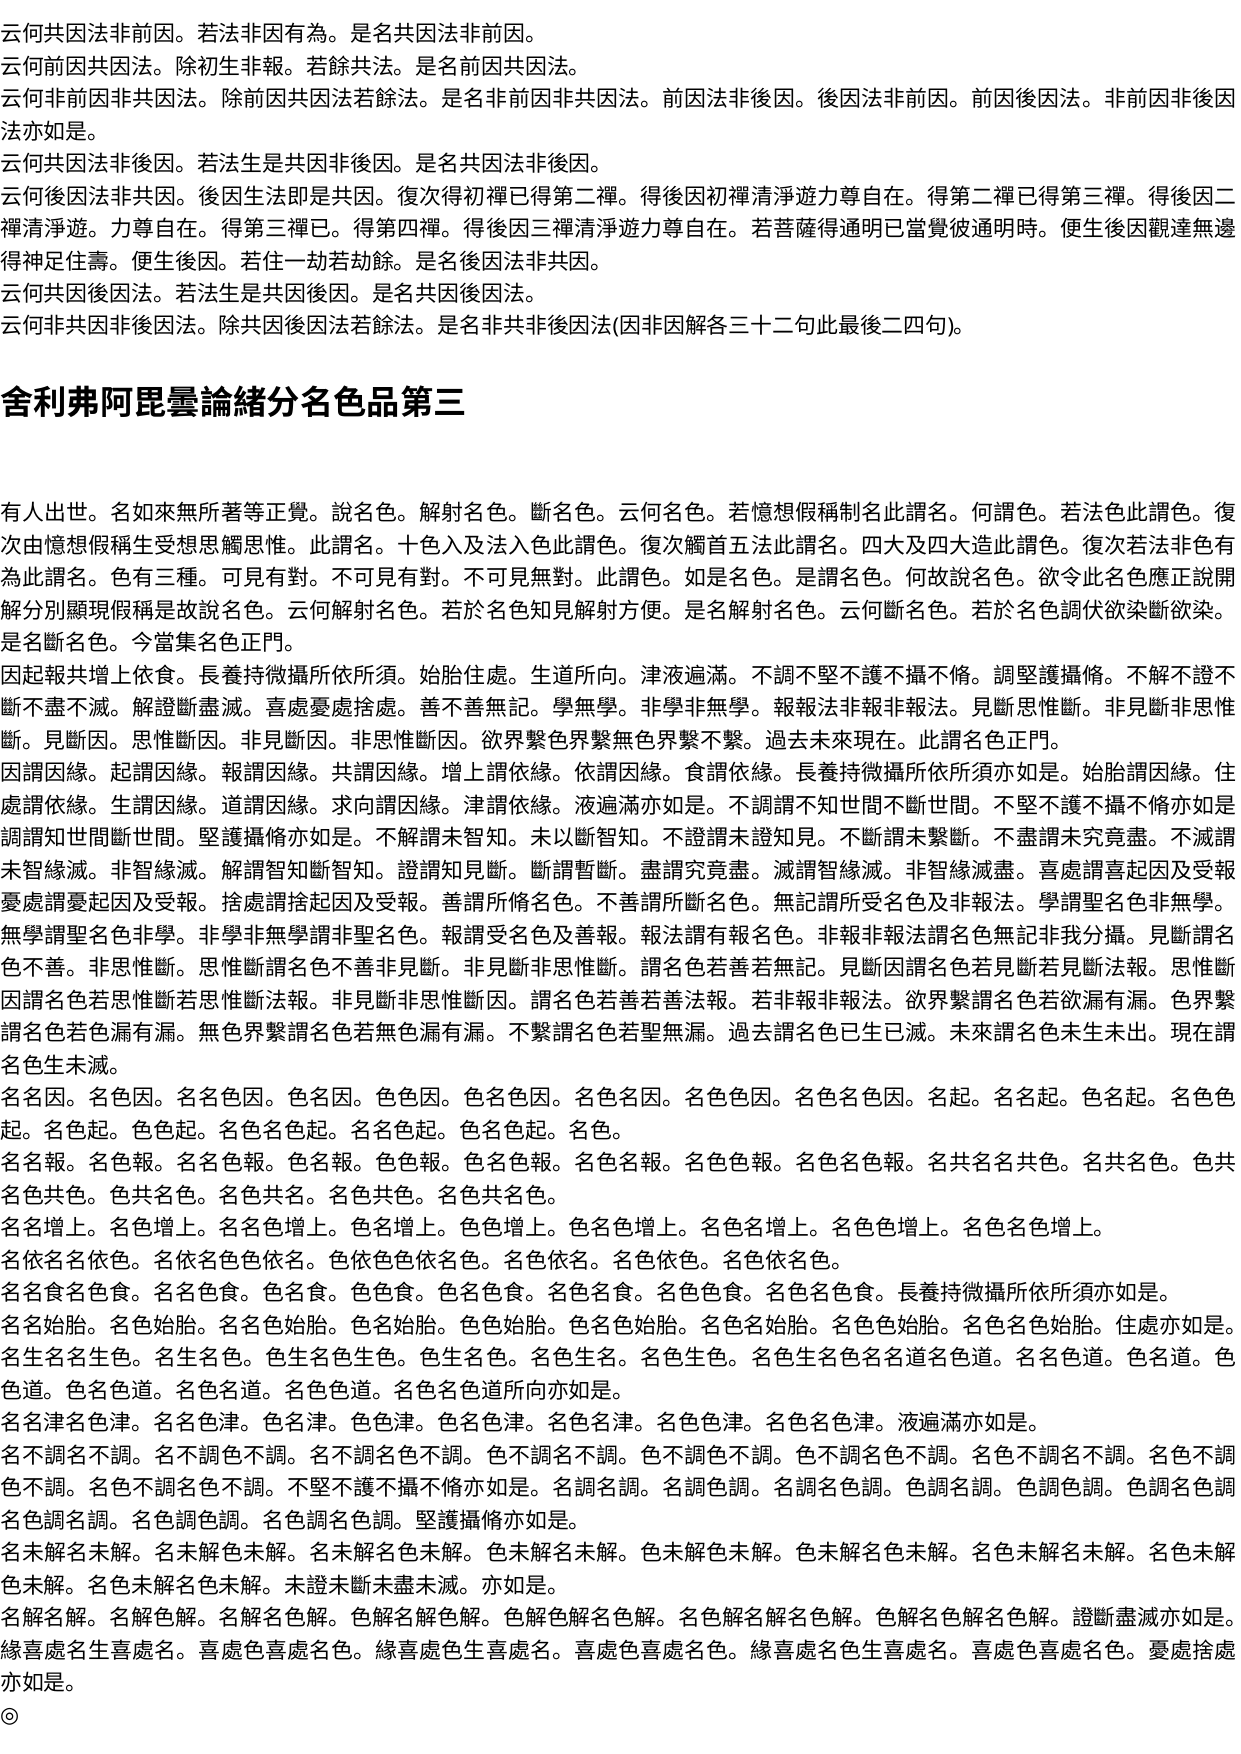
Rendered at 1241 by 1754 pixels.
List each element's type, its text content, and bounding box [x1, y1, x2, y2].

text 緣喜處名生喜處名。喜處色喜處名色。緣喜處色生喜處名。喜處色喜處名色。緣喜處名色生喜處名。喜處色喜處名色。憂處捨處亦如是。 [0, 1632, 1240, 1697]
text 名名食名色食。名名色食。色名食。色色食。色名色食。名色名食。名色色食。名色名色食。長養持微攝所依所須亦如是。 [0, 1275, 1240, 1307]
text 名名增上。名色增上。名名色增上。色名增上。色色增上。色名色增上。名色名增上。名色色增上。名色名色增上。 [0, 1210, 1240, 1242]
subtitle 舍利弗阿毘曇論緒分名色品第三 [0, 368, 1240, 433]
text 云何共因後因法。若法生是共因後因。是名共因後因法。 [0, 276, 1240, 308]
text 云何共因法非前因。若法非因有為。是名共因法非前因。 [0, 16, 1240, 48]
text 云何非前因非共因法。除前因共因法若餘法。是名非前因非共因法。前因法非後因。後因法非前因。前因後因法。非前因非後因法亦如是。 [0, 81, 1240, 146]
text 有人出世。名如來無所著等正覺。說名色。解射名色。斷名色。云何名色。若憶想假稱制名此謂名。何謂色。若法色此謂色。復次由憶想假稱生受想思觸思惟。此謂名。十色入及法入色此謂色。復次觸首五法此謂名。四大及四大造此謂色。復次若法非色有為此謂名。色有三種。可見有對。不可見有對。不可見無對。此謂色。如是名色。是謂名色。何故說名色。欲令此名色應正說開解分別顯現假稱是故說名色。云何解射名色。若於名色知見解射方便。是名解射名色。云何斷名色。若於名色調伏欲染斷欲染。是名斷名色。今當集名色正門。 [0, 495, 1240, 657]
text 名依名名依色。名依名色色依名。色依色色依名色。名色依名。名色依色。名色依名色。 [0, 1242, 1240, 1275]
text 名未解名未解。名未解色未解。名未解名色未解。色未解名未解。色未解色未解。色未解名色未解。名色未解名未解。名色未解色未解。名色未解名色未解。未證未斷未盡未滅。亦如是。 [0, 1535, 1240, 1600]
text 云何後因法非共因。後因生法即是共因。復次得初禪已得第二禪。得後因初禪清淨遊力尊自在。得第二禪已得第三禪。得後因二禪清淨遊。力尊自在。得第三禪已。得第四禪。得後因三禪清淨遊力尊自在。若菩薩得通明已當覺彼通明時。便生後因觀達無邊。得神足住壽。便生後因。若住一劫若劫餘。是名後因法非共因。 [0, 178, 1240, 276]
text 因起報共增上依食。長養持微攝所依所須。始胎住處。生道所向。津液遍滿。不調不堅不護不攝不脩。調堅護攝脩。不解不證不斷不盡不滅。解證斷盡滅。喜處憂處捨處。善不善無記。學無學。非學非無學。報報法非報非報法。見斷思惟斷。非見斷非思惟斷。見斷因。思惟斷因。非見斷因。非思惟斷因。欲界繫色界繫無色界繫不繫。過去未來現在。此謂名色正門。 [0, 657, 1240, 755]
text 名解名解。名解色解。名解名色解。色解名解色解。色解色解名色解。名色解名解名色解。色解名色解名色解。證斷盡滅亦如是。 [0, 1600, 1240, 1632]
text 名名津名色津。名名色津。色名津。色色津。色名色津。名色名津。名色色津。名色名色津。液遍滿亦如是。 [0, 1405, 1240, 1437]
text 名不調名不調。名不調色不調。名不調名色不調。色不調名不調。色不調色不調。色不調名色不調。名色不調名不調。名色不調色不調。名色不調名色不調。不堅不護不攝不脩亦如是。名調名調。名調色調。名調名色調。色調名調。色調色調。色調名色調。名色調名調。名色調色調。名色調名色調。堅護攝脩亦如是。 [0, 1437, 1240, 1535]
text 名生名名生色。名生名色。色生名色生色。色生名色。名色生名。名色生色。名色生名色名名道名色道。名名色道。色名道。色色道。色名色道。名色名道。名色色道。名色名色道所向亦如是。 [0, 1340, 1240, 1405]
text 名名因。名色因。名名色因。色名因。色色因。色名色因。名色名因。名色色因。名色名色因。名起。名名起。色名起。名色色起。名色起。色色起。名色名色起。名名色起。色名色起。名色。 [0, 1080, 1240, 1145]
text 因謂因緣。起謂因緣。報謂因緣。共謂因緣。增上謂依緣。依謂因緣。食謂依緣。長養持微攝所依所須亦如是。始胎謂因緣。住處謂依緣。生謂因緣。道謂因緣。求向謂因緣。津謂依緣。液遍滿亦如是。不調謂不知世間不斷世間。不堅不護不攝不脩亦如是。調謂知世間斷世間。堅護攝脩亦如是。不解謂未智知。未以斷智知。不證謂未證知見。不斷謂未繫斷。不盡謂未究竟盡。不滅謂未智緣滅。非智緣滅。解謂智知斷智知。證謂知見斷。斷謂暫斷。盡謂究竟盡。滅謂智緣滅。非智緣滅盡。喜處謂喜起因及受報。憂處謂憂起因及受報。捨處謂捨起因及受報。善謂所脩名色。不善謂所斷名色。無記謂所受名色及非報法。學謂聖名色非無學。無學謂聖名色非學。非學非無學謂非聖名色。報謂受名色及善報。報法謂有報名色。非報非報法謂名色無記非我分攝。見斷謂名色不善。非思惟斷。思惟斷謂名色不善非見斷。非見斷非思惟斷。謂名色若善若無記。見斷因謂名色若見斷若見斷法報。思惟斷因謂名色若思惟斷若思惟斷法報。非見斷非思惟斷因。謂名色若善若善法報。若非報非報法。欲界繫謂名色若欲漏有漏。色界繫謂名色若色漏有漏。無色界繫謂名色若無色漏有漏。不繫謂名色若聖無漏。過去謂名色已生已滅。未來謂名色未生未出。現在謂名色生未滅。 [0, 755, 1240, 1080]
text 云何前因共因法。除初生非報。若餘共法。是名前因共因法。 [0, 48, 1240, 81]
text 名名報。名色報。名名色報。色名報。色色報。色名色報。名色名報。名色色報。名色名色報。名共名名共色。名共名色。色共名色共色。色共名色。名色共名。名色共色。名色共名色。 [0, 1145, 1240, 1210]
text ◎ [0, 1697, 1240, 1730]
text 云何共因法非後因。若法生是共因非後因。是名共因法非後因。 [0, 146, 1240, 178]
text 云何非共因非後因法。除共因後因法若餘法。是名非共非後因法(因非因解各三十二句此最後二四句)。 [0, 308, 1240, 341]
text 名名始胎。名色始胎。名名色始胎。色名始胎。色色始胎。色名色始胎。名色名始胎。名色色始胎。名色名色始胎。住處亦如是。 [0, 1307, 1240, 1340]
